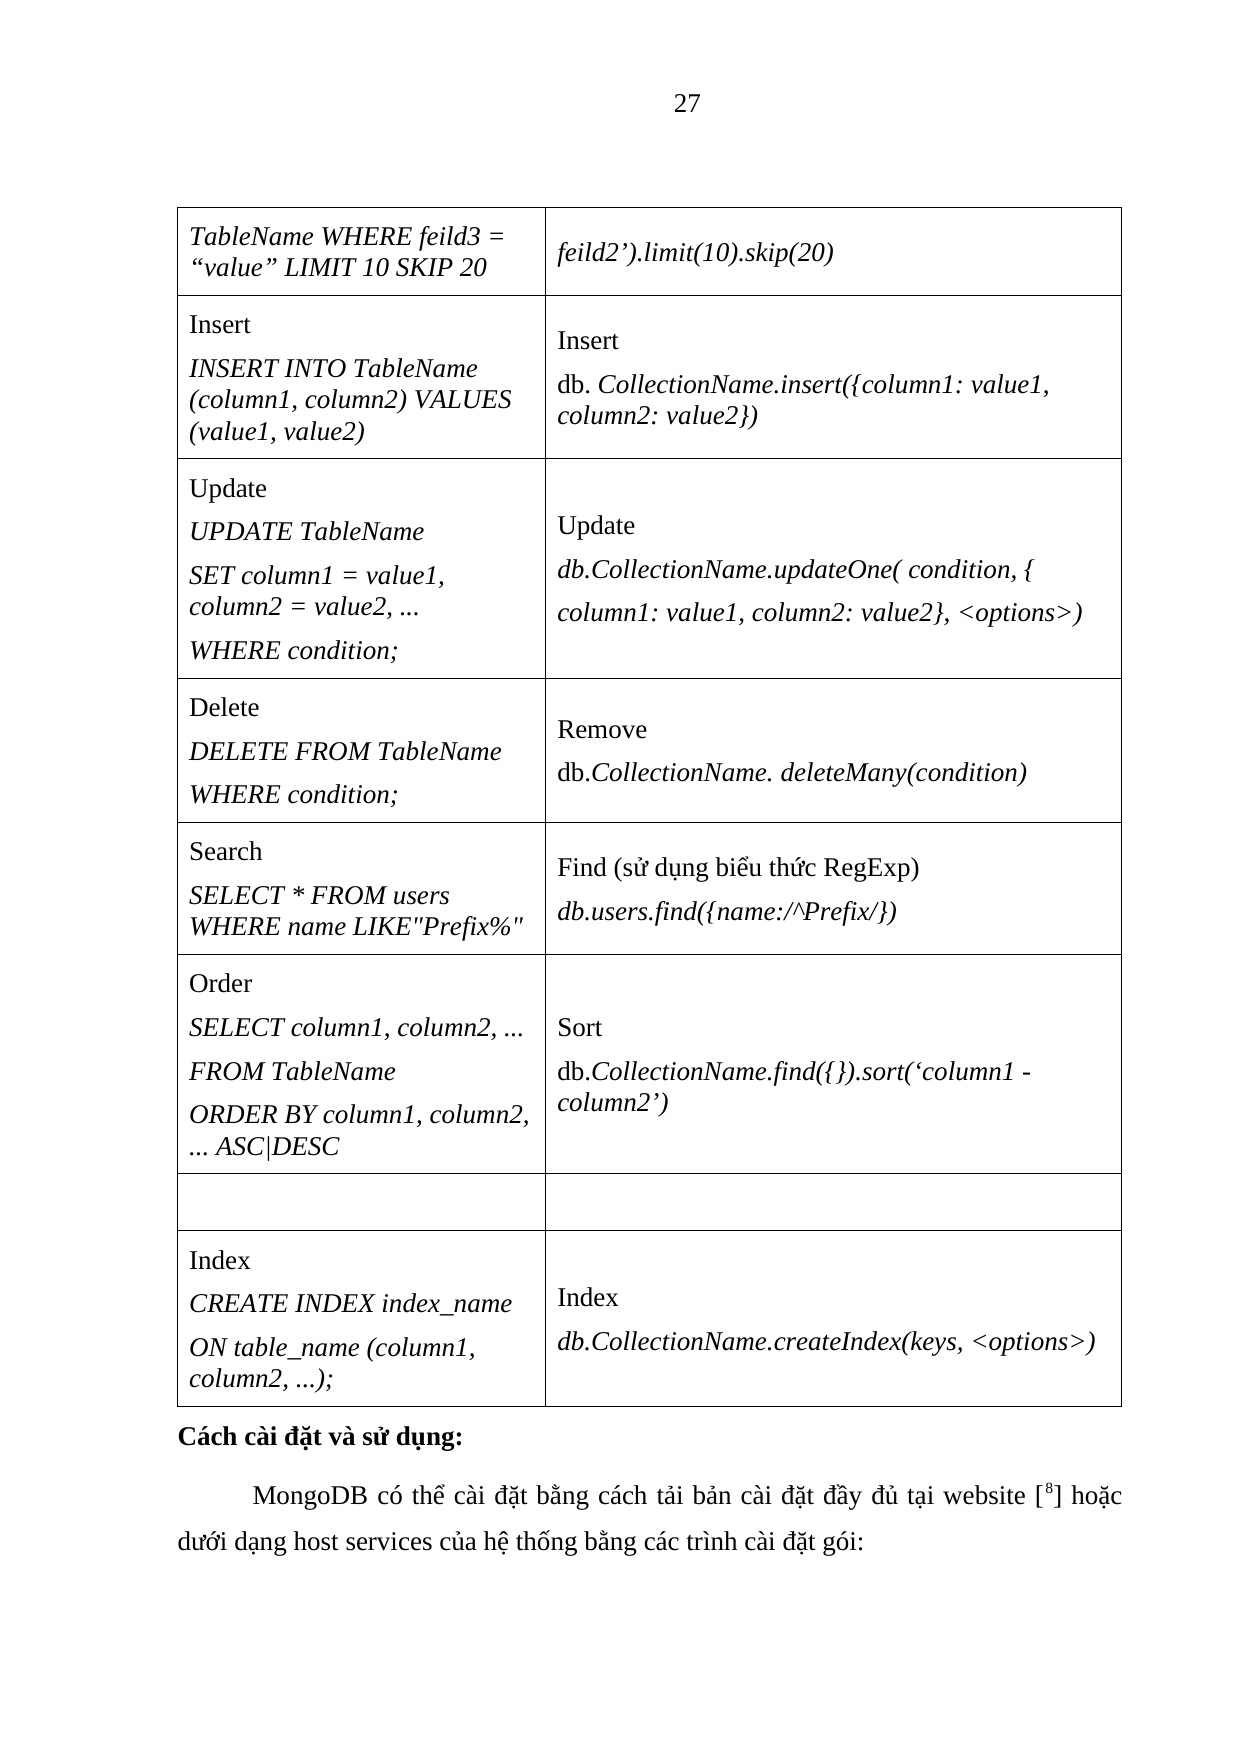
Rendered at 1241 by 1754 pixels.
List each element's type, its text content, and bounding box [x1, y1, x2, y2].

table_cell Insert db. CollectionName.insert({column1: value1, column2: value2}) [546, 296, 1121, 458]
text MongoDB có thể cài đặt bằng cách tải bản cài đặt đầy đủ tại website [] hoặc dưới dạng host services của hệ thống bằng các trình cài đặt gói: [177, 1479, 1122, 1557]
table_cell Index db.CollectionName.createIndex(keys, <options>) [546, 1231, 1121, 1406]
table_cell Remove db.CollectionName. deleteMany(condition) [546, 679, 1121, 822]
table_cell Read SELECT feild1, field2 from TableName WHERE feild3 = “value” LIMIT 10 SKIP 20 [178, 208, 545, 295]
table_cell Update db.CollectionName.updateOne( condition, { column1: value1, column2: value2}, <options>) [546, 459, 1121, 677]
table_cell Find (sử dụng biểu thức RegExp) db.users.find({name:/^Prefix/}) [546, 823, 1121, 954]
table_cell Order SELECT column1, column2, ... FROM TableName ORDER BY column1, column2, ... ASC|DESC [178, 955, 545, 1173]
table_cell Sort db.CollectionName.find({}).sort(‘column1 - column2’) [546, 955, 1121, 1173]
table_cell Update UPDATE TableName SET column1 = value1, column2 = value2, ... WHERE condition; [178, 459, 545, 677]
table_cell Insert INSERT INTO TableName (column1, column2) VALUES (value1, value2) [178, 296, 545, 458]
table_cell Index CREATE INDEX index_name ON table_name (column1, column2, ...); [178, 1231, 545, 1406]
table_cell [546, 1174, 1121, 1230]
table_cell [178, 1174, 545, 1230]
table_cell Search SELECT * FROM users WHERE name LIKE"Prefix%" [178, 823, 545, 954]
table_cell Find db.CollectionName.find({feild3: “value”}, ‘feild1, feild2’).limit(10).skip(20) [546, 208, 1121, 295]
text Cách cài đặt và sử dụng: [177, 1419, 1122, 1451]
table_cell Delete DELETE FROM TableName WHERE condition; [178, 679, 545, 822]
